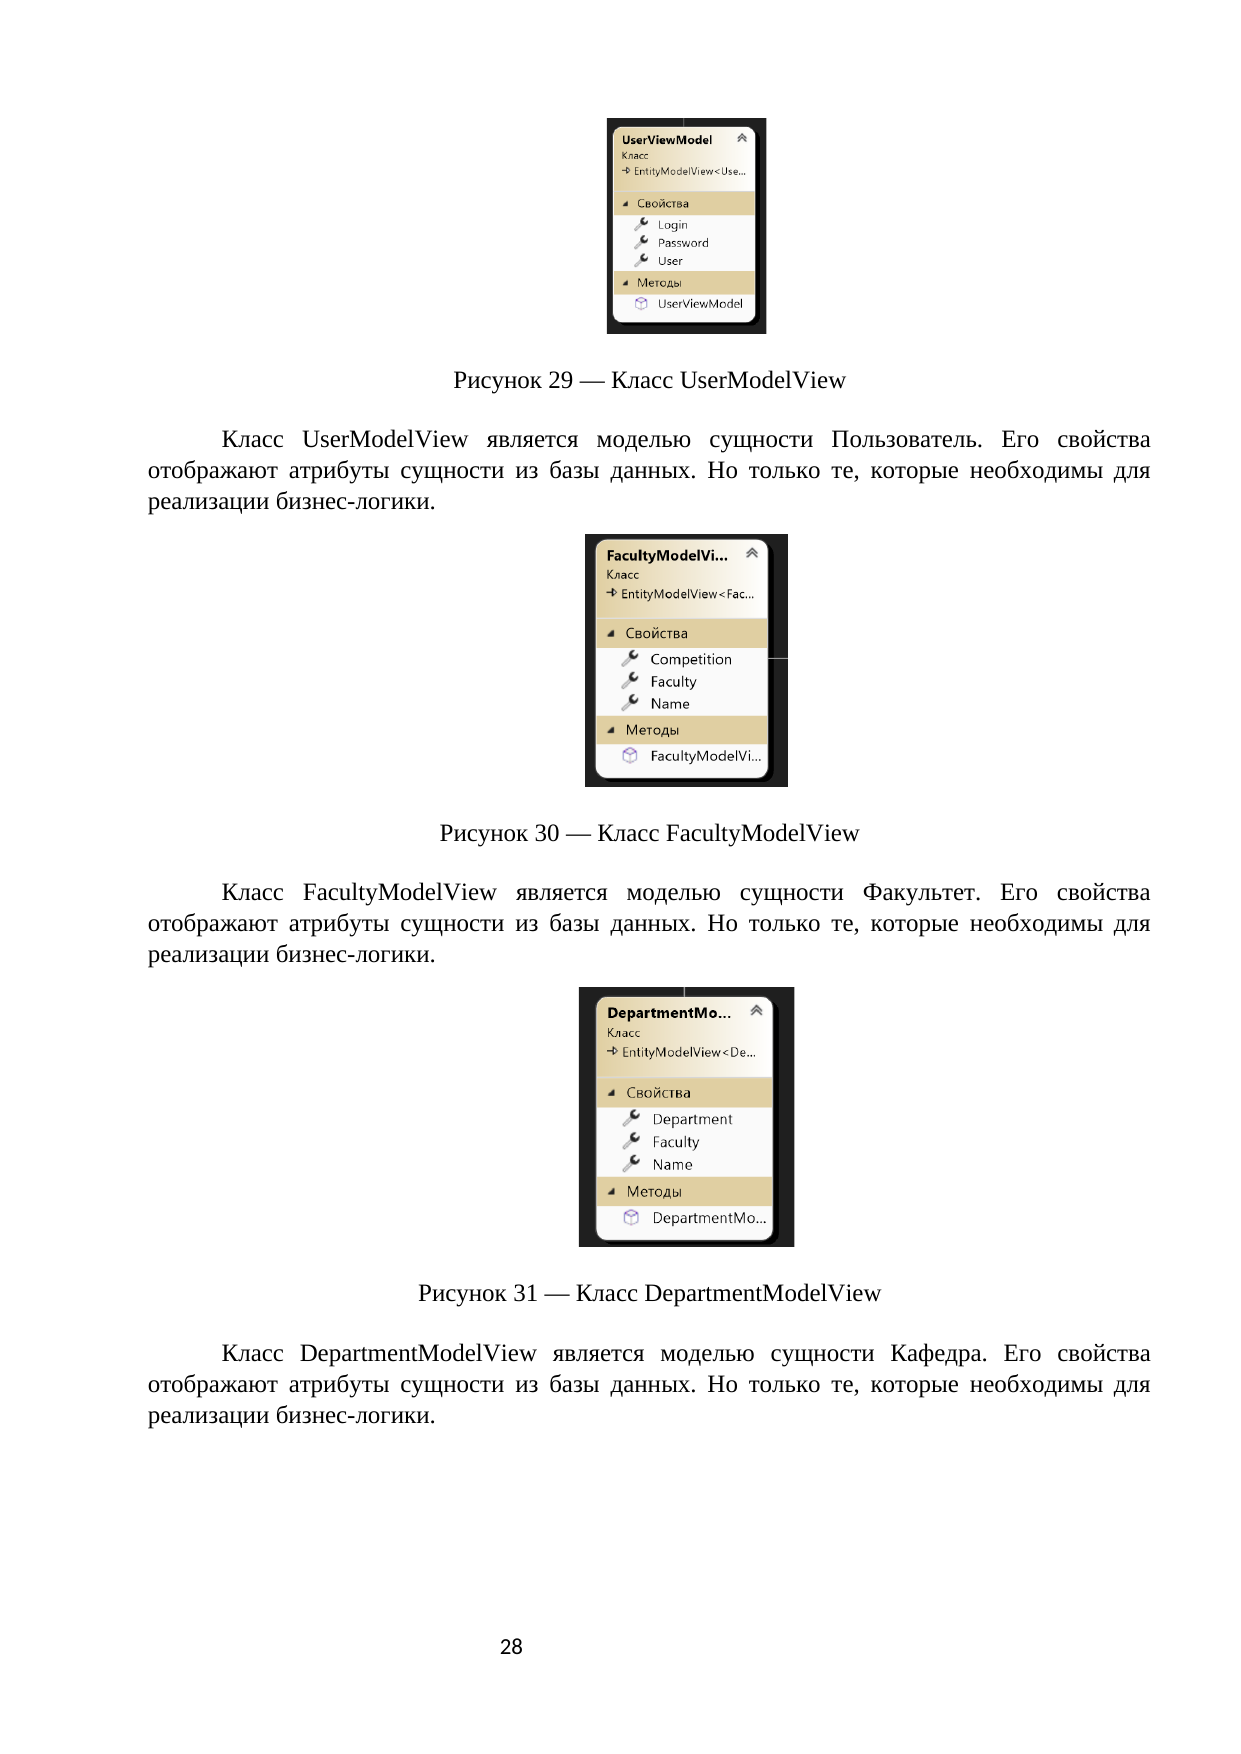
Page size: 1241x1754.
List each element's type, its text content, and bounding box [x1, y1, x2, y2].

text Класс FacultyModelView является моделью сущности Факультет. Его свойства отображают атрибуты сущности из базы данных. Но только те, которые необходимы для реализации бизнес-логики. [148, 877, 1152, 968]
text Рисунок 30 — Класс FacultyModelView [148, 818, 1152, 846]
text Рисунок 31 — Класс DepartmentModelView [148, 1278, 1152, 1307]
text Рисунок 29 — Класс UserModelView [148, 365, 1152, 393]
picture [585, 534, 788, 787]
text Класс UserModelView является моделью сущности Пользователь. Его свойства отображают атрибуты сущности из базы данных. Но только те, которые необходимы для реализации бизнес-логики. [148, 424, 1152, 515]
picture [578, 987, 795, 1247]
text Класс DepartmentModelView является моделью сущности Кафедра. Его свойства отображают атрибуты сущности из базы данных. Но только те, которые необходимы для реализации бизнес-логики. [148, 1338, 1152, 1428]
picture [606, 118, 767, 334]
